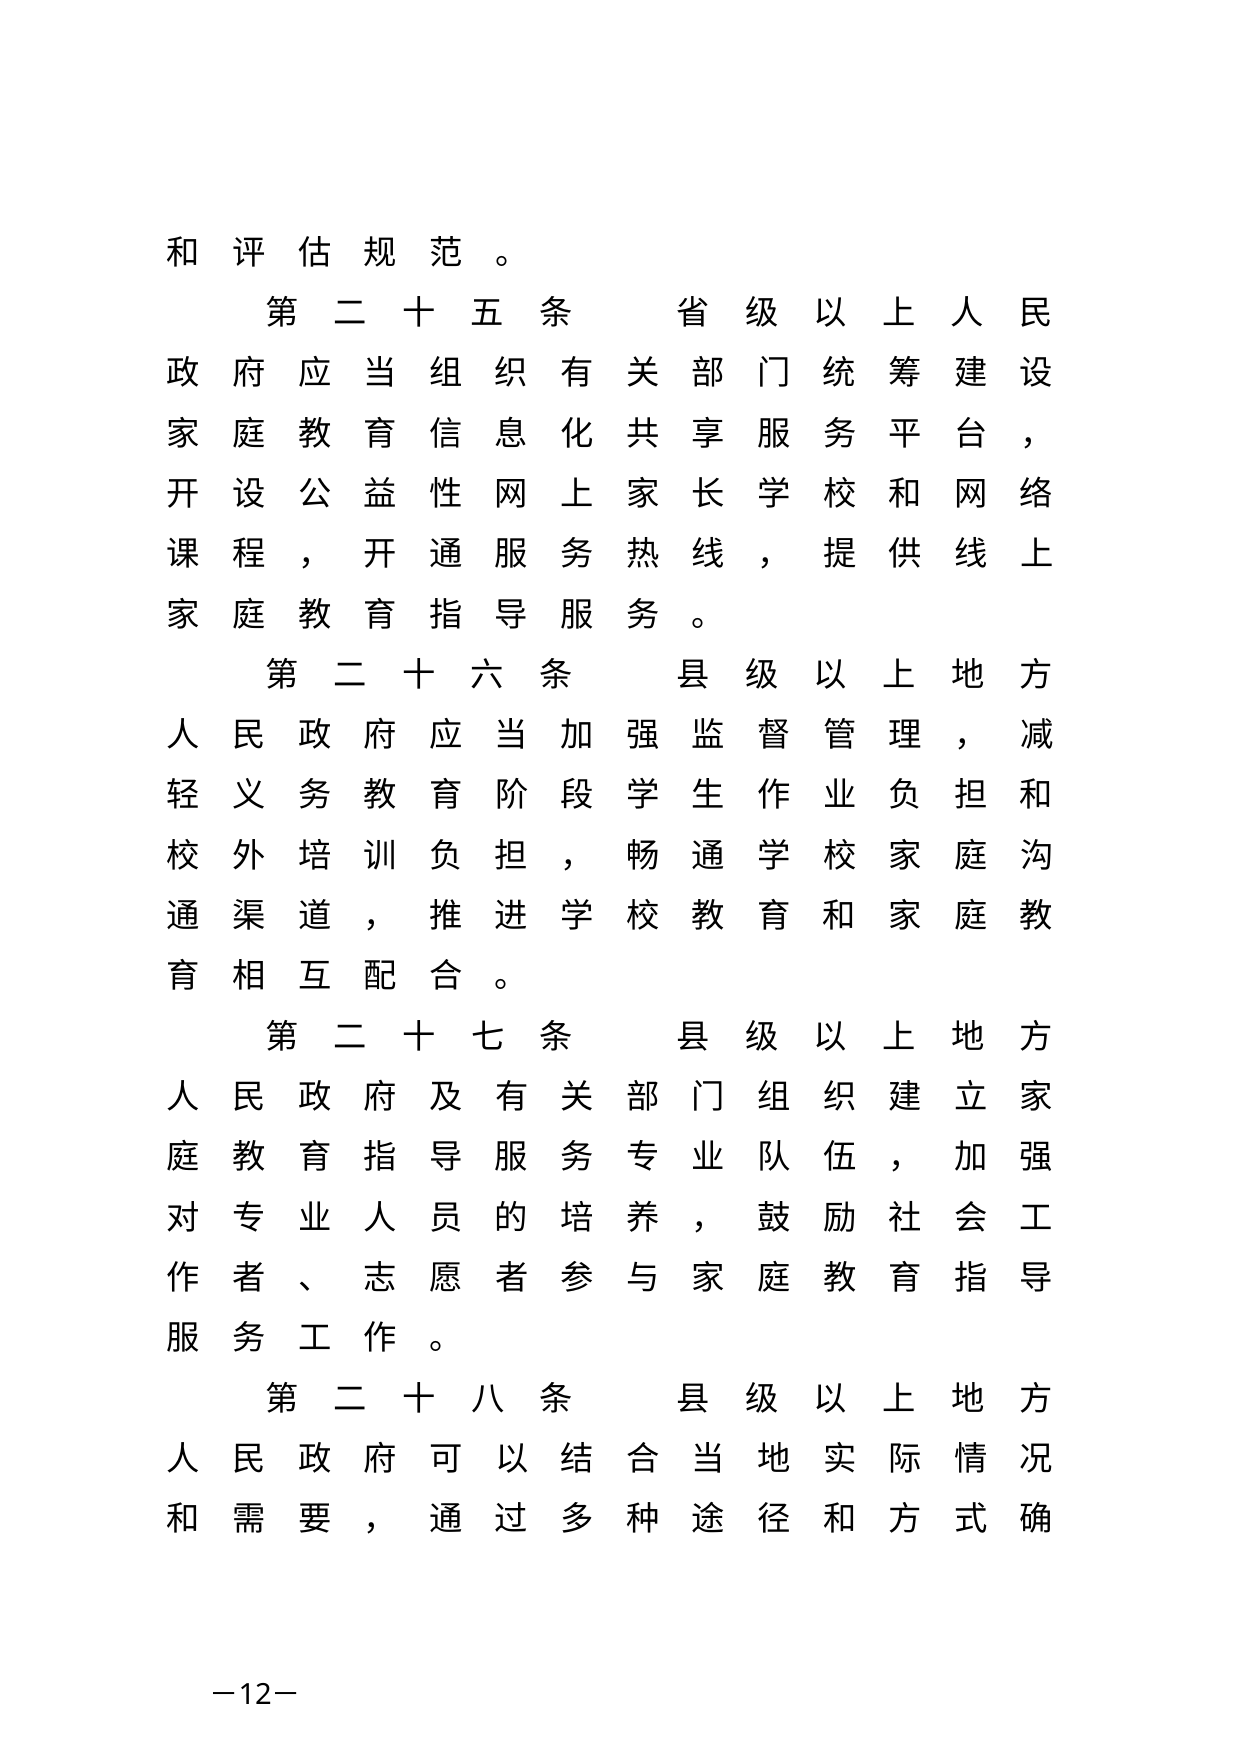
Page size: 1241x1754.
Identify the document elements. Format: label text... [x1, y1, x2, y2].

text 第二十五条 省级以上人民政府应当组织有关部门统筹建设家庭教育信息化共享服务平台，开设公益性网上家长学校和网络课程，开通服务热线，提供线上家庭教育指导服务。 [167, 280, 1085, 642]
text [167, 219, 1085, 280]
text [167, 1365, 1085, 1546]
text 第二十六条 县级以上地方人民政府应当加强监督管理，减轻义务教育阶段学生作业负担和校外培训负担，畅通学校家庭沟通渠道，推进学校教育和家庭教育相互配合。 [167, 642, 1085, 1003]
text 第二十七条 县级以上地方人民政府及有关部门组织建立家庭教育指导服务专业队伍，加强对专业人员的培养，鼓励社会工作者、志愿者参与家庭教育指导服务工作。 [167, 1003, 1085, 1365]
